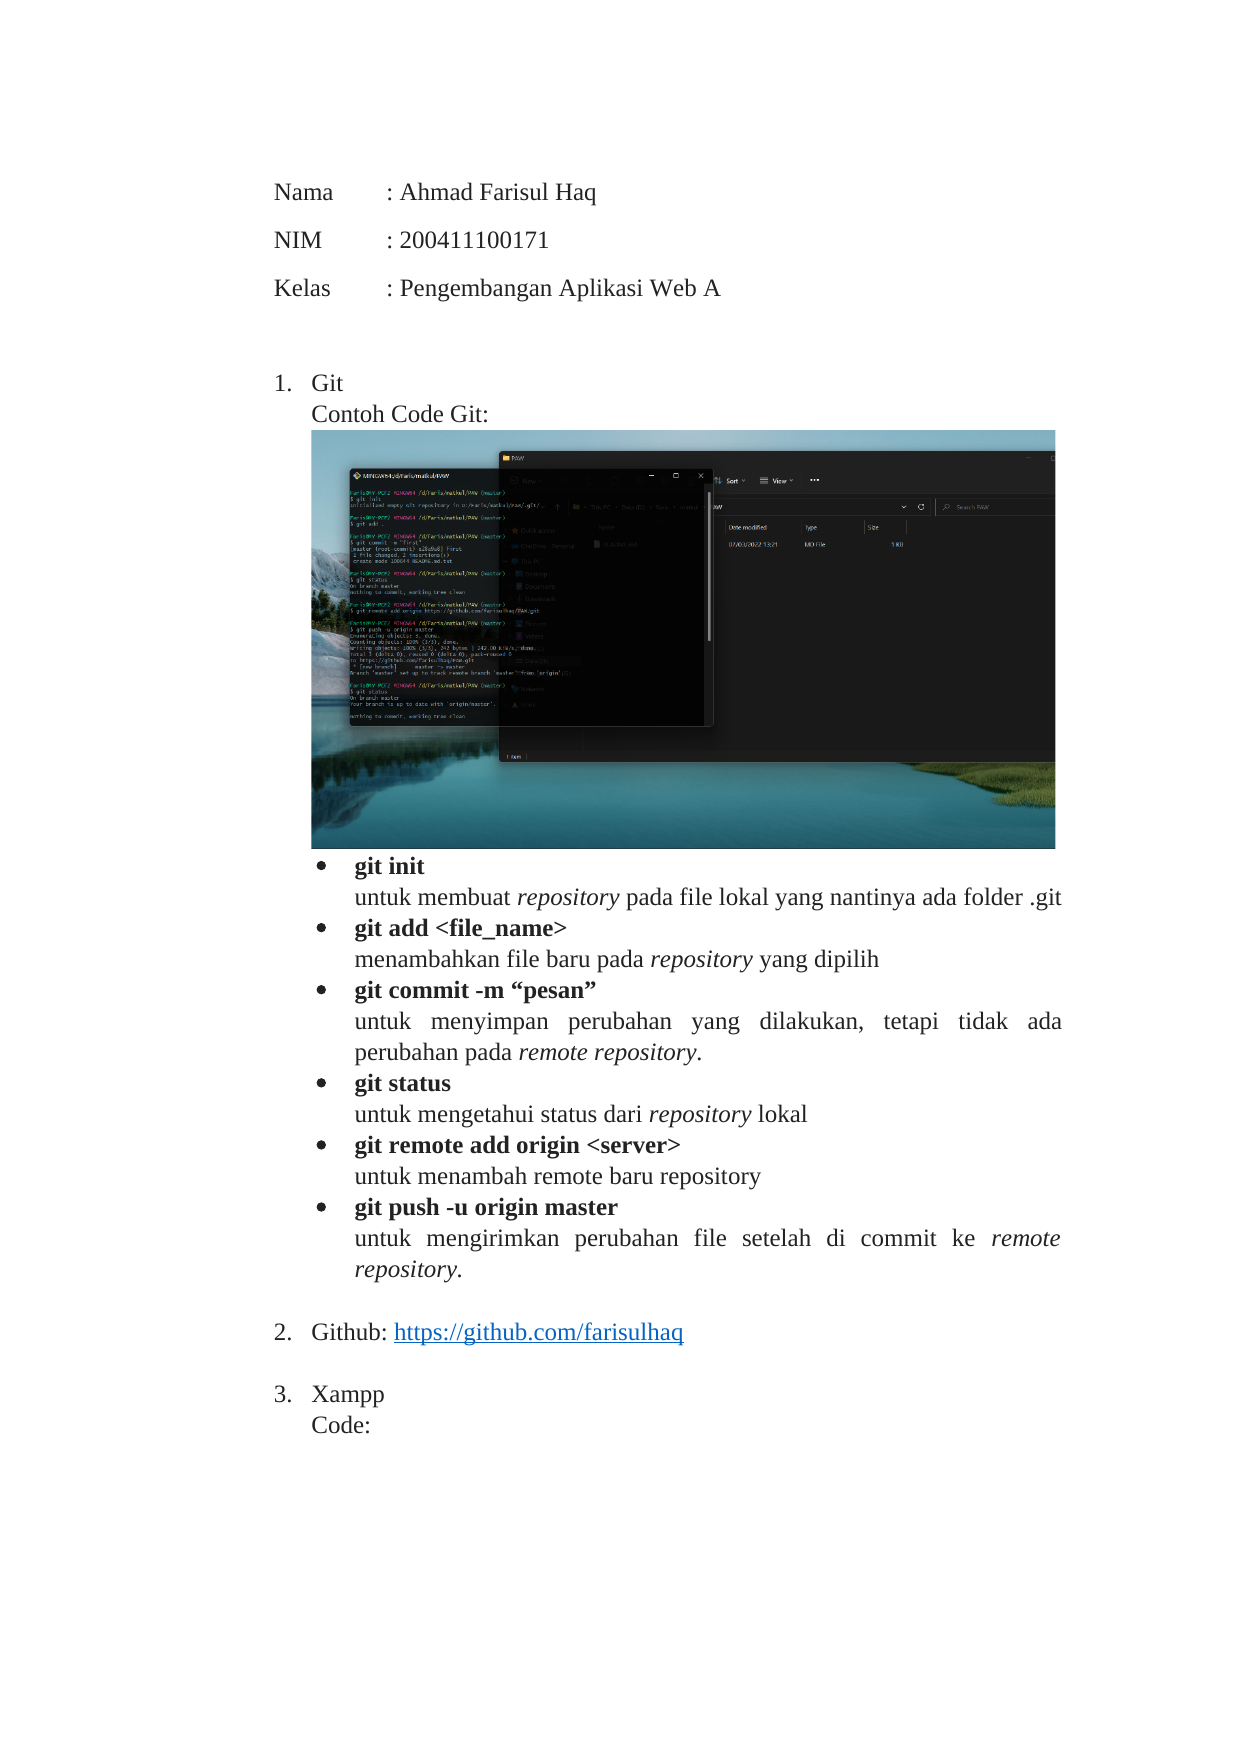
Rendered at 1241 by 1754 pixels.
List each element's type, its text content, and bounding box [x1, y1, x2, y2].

list git add <file_name> [317, 913, 1063, 942]
list menambahkan file baru pada repository yang dipilih [354, 944, 1063, 973]
text Nama : Ahmad Farisul Haq [274, 177, 1063, 206]
picture [311, 430, 1056, 849]
list Xampp [274, 1379, 1063, 1407]
list Contoh Code Git: [311, 399, 1063, 428]
list git init [317, 851, 1063, 880]
list untuk membuat repository pada file lokal yang nantinya ada folder .git [354, 882, 1063, 911]
list Github: https://github.com/farisulhaq [274, 1317, 1063, 1345]
text Kelas : Pengembangan Aplikasi Web A [274, 273, 1063, 301]
list git commit -m “pesan” [317, 975, 1063, 1004]
list untuk mengirimkan perubahan file setelah di commit ke remote repository. [354, 1223, 1063, 1283]
list git status [317, 1068, 1063, 1097]
list untuk menyimpan perubahan yang dilakukan, tetapi tidak ada perubahan pada remote repository. [354, 1006, 1063, 1066]
list git push -u origin master [317, 1192, 1063, 1221]
list untuk mengetahui status dari repository lokal [354, 1099, 1063, 1128]
list untuk menambah remote baru repository [354, 1161, 1063, 1190]
list git remote add origin <server> [317, 1130, 1063, 1159]
list Code: [311, 1410, 1063, 1438]
list Git [274, 368, 1063, 397]
text NIM : 200411100171 [274, 225, 1063, 254]
